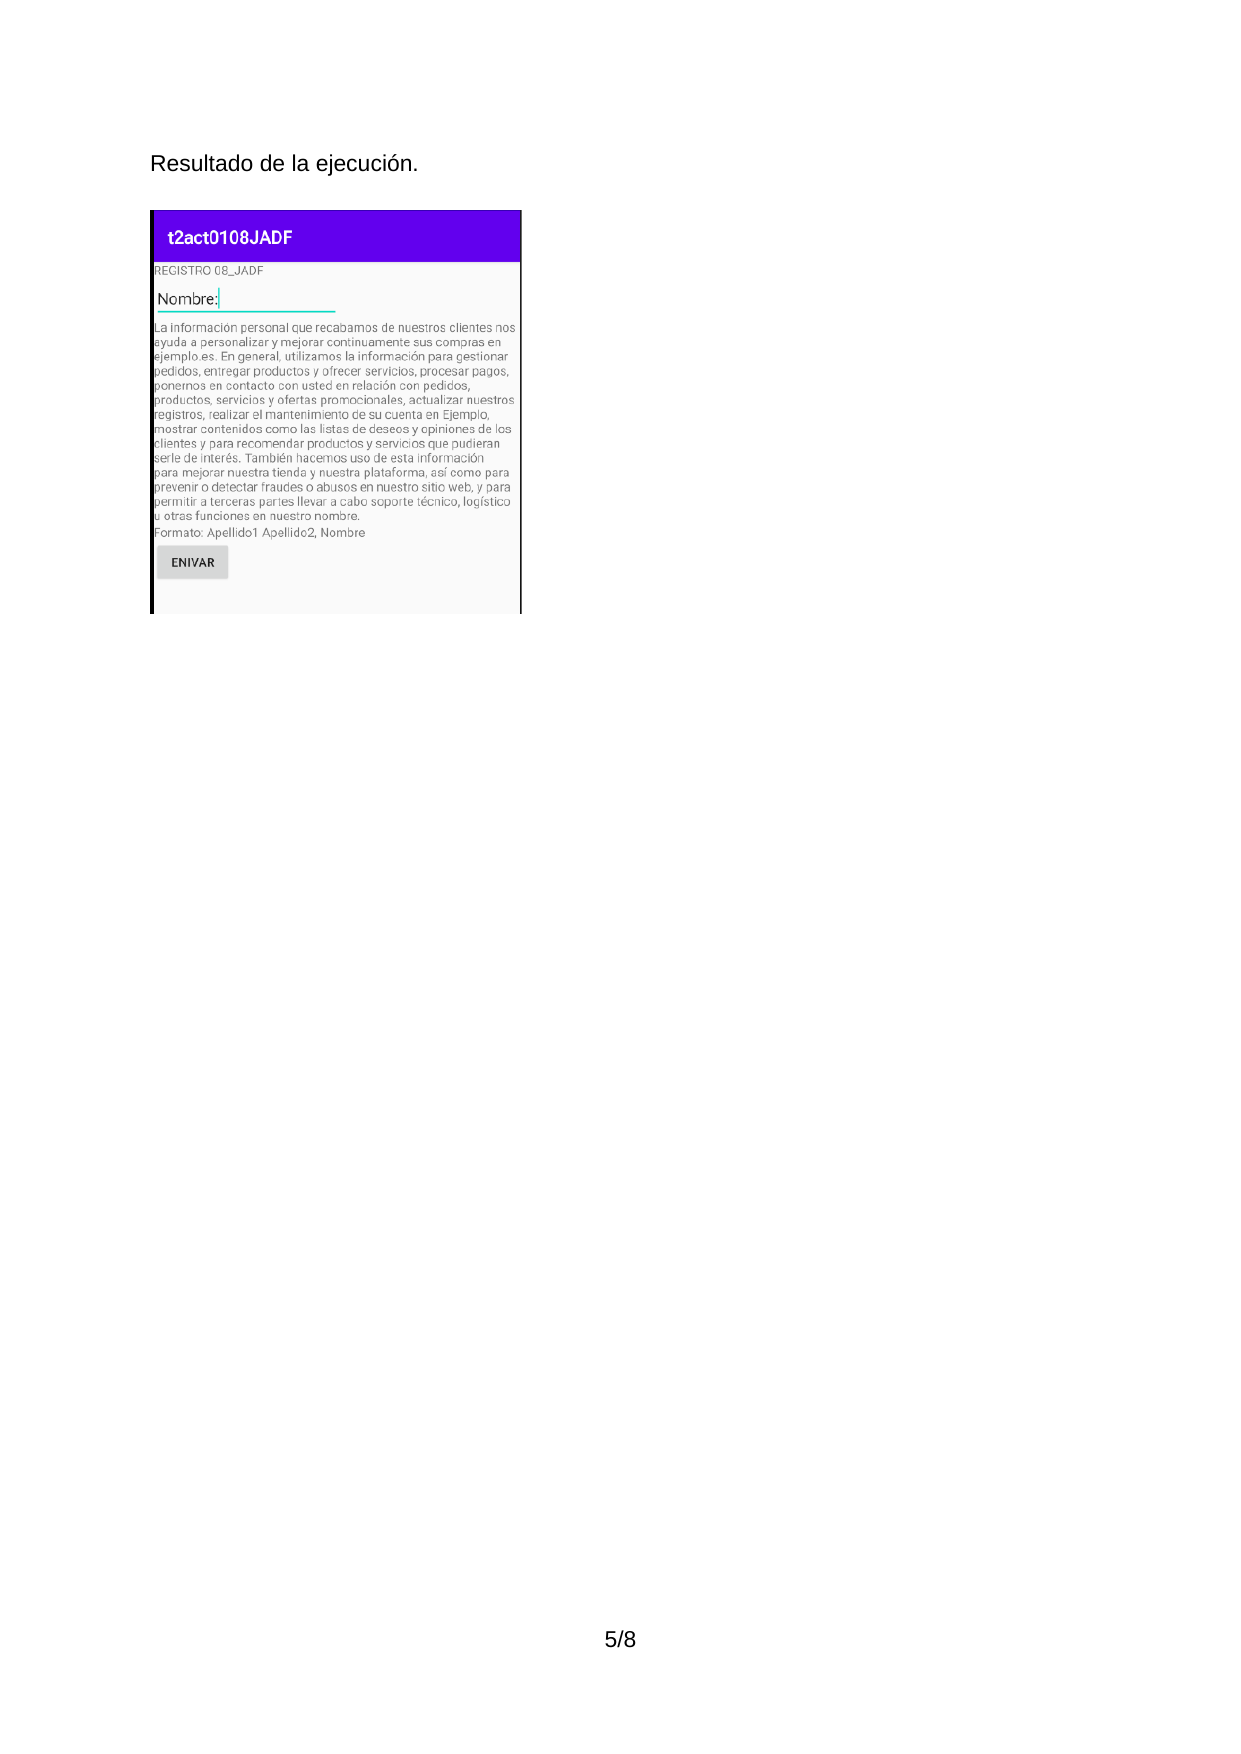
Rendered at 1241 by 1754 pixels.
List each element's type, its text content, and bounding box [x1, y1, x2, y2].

text Resultado de la ejecución. [150, 150, 1090, 176]
picture [150, 210, 522, 614]
